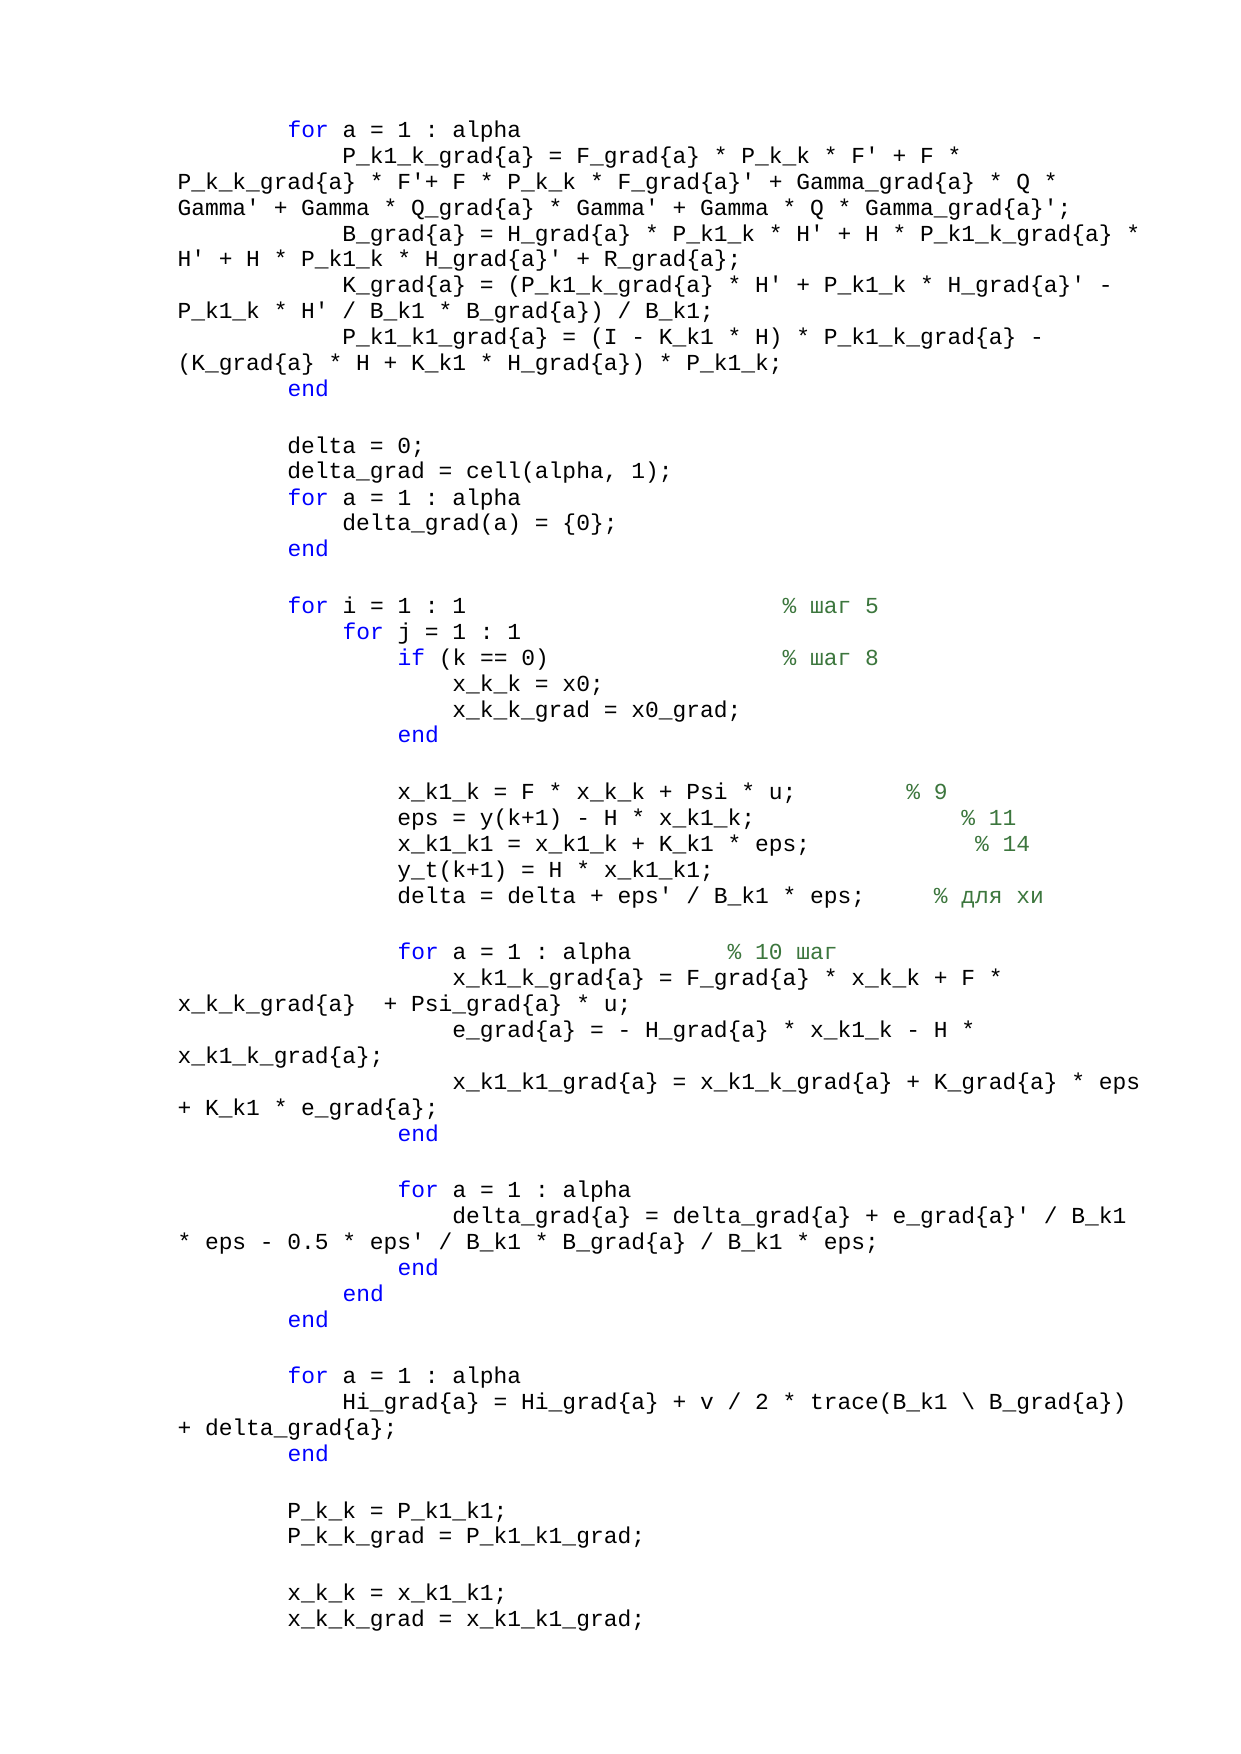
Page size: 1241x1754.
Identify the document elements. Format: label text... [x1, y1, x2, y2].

text x_k_k_grad = x_k1_k1_grad; [177, 1607, 1152, 1633]
text end [177, 1282, 1152, 1308]
text end [177, 377, 1152, 403]
text delta_grad{a} = delta_grad{a} + e_grad{a}' / B_k1 * eps - 0.5 * eps' / B_k1 * B_grad{a} / B_k1 * eps; [177, 1204, 1152, 1256]
text for i = 1 : 1 % шаг 5 [177, 594, 1152, 620]
text if (k == 0) % шаг 8 [177, 646, 1152, 672]
text delta_grad(a) = {0}; [177, 512, 1152, 538]
text for a = 1 : alpha [177, 486, 1152, 512]
text end [177, 1442, 1152, 1468]
text x_k1_k_grad{a} = F_grad{a} * x_k_k + F * x_k_k_grad{a} + Psi_grad{a} * u; [177, 966, 1152, 1018]
text P_k_k = P_k1_k1; [177, 1499, 1152, 1525]
text y_t(k+1) = H * x_k1_k1; [177, 858, 1152, 884]
text x_k1_k = F * x_k_k + Psi * u; % 9 [177, 780, 1152, 806]
text K_grad{a} = (P_k1_k_grad{a} * H' + P_k1_k * H_grad{a}' - P_k1_k * H' / B_k1 * B_grad{a}) / B_k1; [177, 274, 1152, 326]
text e_grad{a} = - H_grad{a} * x_k1_k - H * x_k1_k_grad{a}; [177, 1018, 1152, 1070]
text for a = 1 : alpha % 10 шаг [177, 941, 1152, 966]
text end [177, 1122, 1152, 1148]
text Hi_grad{a} = Hi_grad{a} + v / 2 * trace(B_k1 \ B_grad{a}) + delta_grad{a}; [177, 1391, 1152, 1442]
text eps = y(k+1) - H * x_k1_k; % 11 [177, 806, 1152, 832]
text delta = 0; [177, 434, 1152, 460]
text end [177, 538, 1152, 564]
text delta_grad = cell(alpha, 1); [177, 460, 1152, 486]
text for j = 1 : 1 [177, 620, 1152, 646]
text end [177, 1308, 1152, 1334]
text delta = delta + eps' / B_k1 * eps; % для хи [177, 884, 1152, 910]
text B_grad{a} = H_grad{a} * P_k1_k * H' + H * P_k1_k_grad{a} * H' + H * P_k1_k * H_grad{a}' + R_grad{a}; [177, 222, 1152, 274]
text for a = 1 : alpha [177, 1178, 1152, 1204]
text for a = 1 : alpha [177, 118, 1152, 144]
text x_k1_k1_grad{a} = x_k1_k_grad{a} + K_grad{a} * eps + K_k1 * e_grad{a}; [177, 1070, 1152, 1122]
text for a = 1 : alpha [177, 1365, 1152, 1391]
text end [177, 1256, 1152, 1282]
text P_k1_k1_grad{a} = (I - K_k1 * H) * P_k1_k_grad{a} - (K_grad{a} * H + K_k1 * H_grad{a}) * P_k1_k; [177, 326, 1152, 377]
text x_k_k = x_k1_k1; [177, 1581, 1152, 1607]
text end [177, 724, 1152, 750]
text x_k1_k1 = x_k1_k + K_k1 * eps; % 14 [177, 832, 1152, 858]
text x_k_k_grad = x0_grad; [177, 698, 1152, 724]
text P_k1_k_grad{a} = F_grad{a} * P_k_k * F' + F * P_k_k_grad{a} * F'+ F * P_k_k * F_grad{a}' + Gamma_grad{a} * Q * Gamma' + Gamma * Q_grad{a} * Gamma' + Gamma * Q * Gamma_grad{a}'; [177, 144, 1152, 222]
text x_k_k = x0; [177, 672, 1152, 698]
text P_k_k_grad = P_k1_k1_grad; [177, 1525, 1152, 1551]
